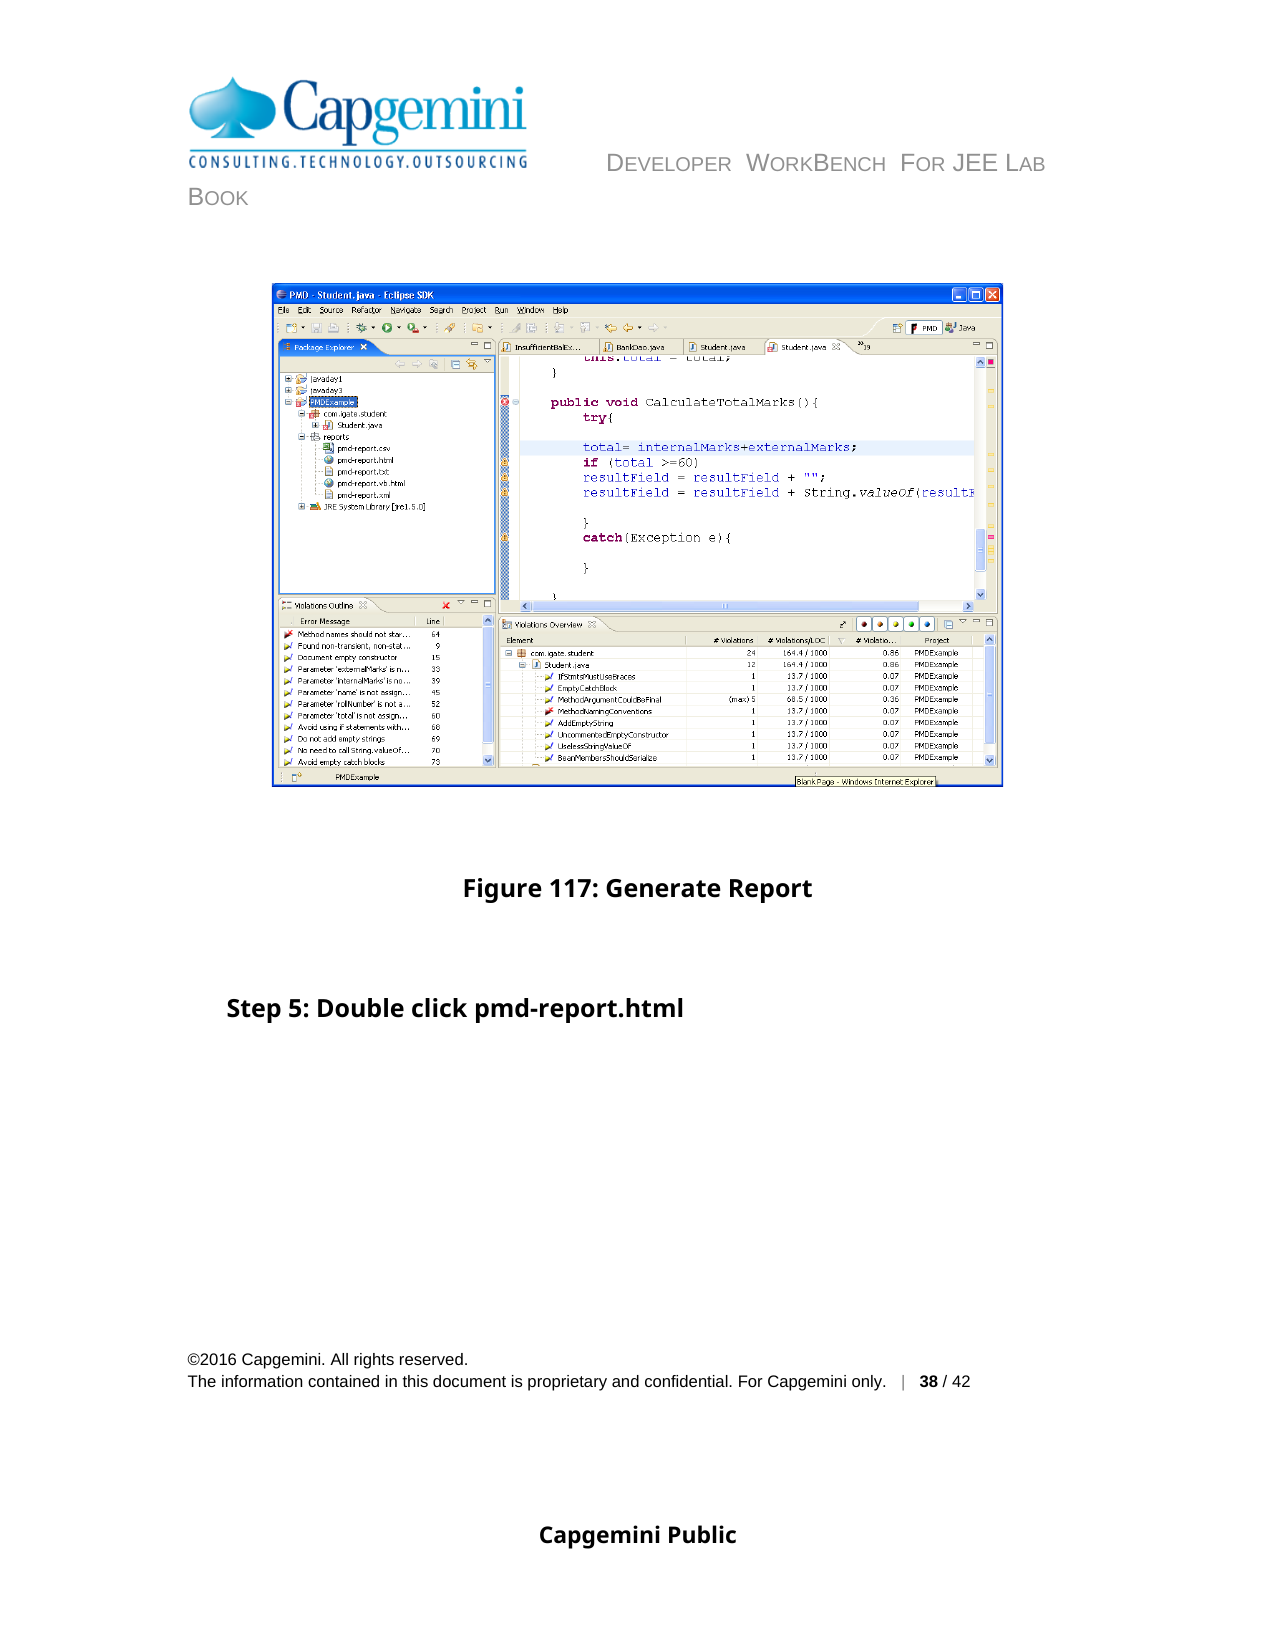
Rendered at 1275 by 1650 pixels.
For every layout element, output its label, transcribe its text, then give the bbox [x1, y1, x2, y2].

text Step 5: Double click pmd-report.html [187, 991, 1087, 1025]
picture [187, 75, 530, 172]
picture [271, 283, 1004, 787]
